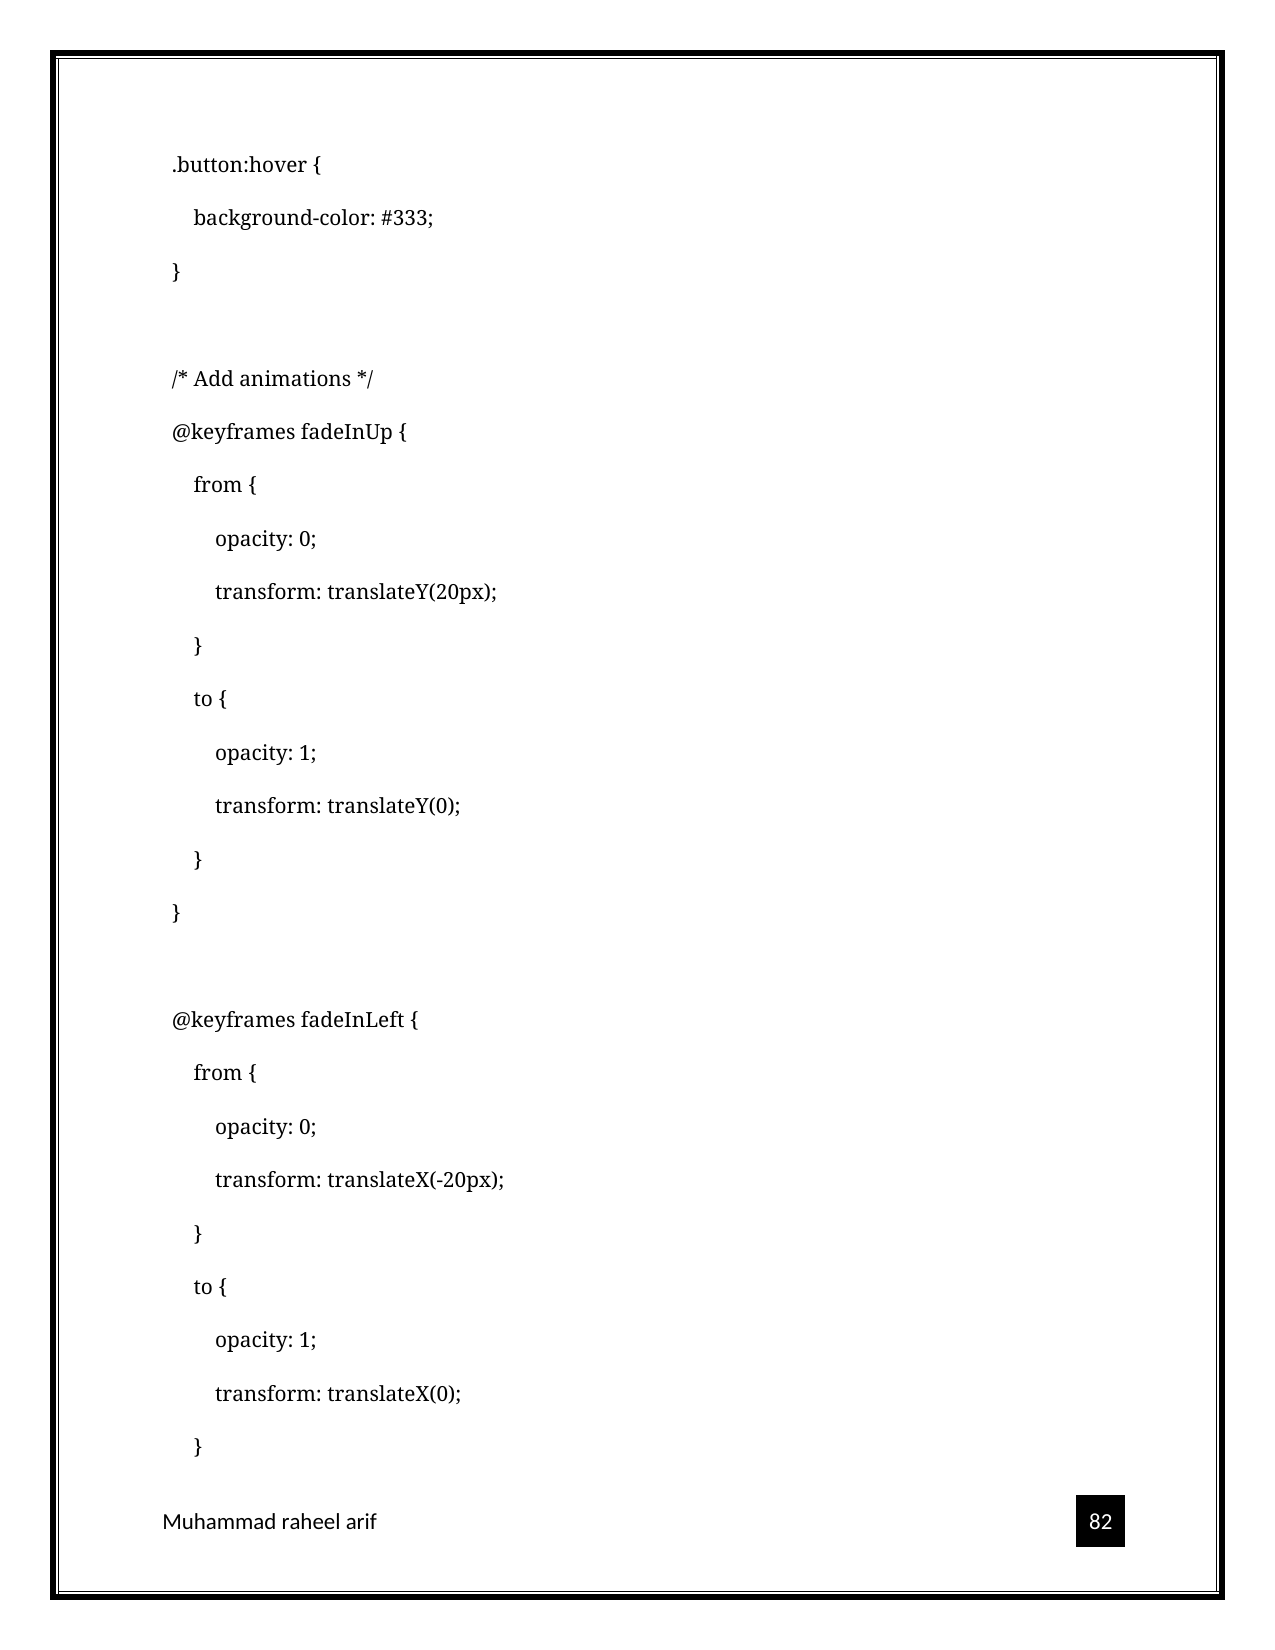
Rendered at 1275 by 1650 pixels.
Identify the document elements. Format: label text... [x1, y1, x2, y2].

text @keyframes fadeInUp { [150, 417, 1125, 446]
text to { [150, 684, 1125, 713]
text opacity: 0; [150, 1112, 1125, 1140]
text transform: translateY(0); [150, 791, 1125, 820]
text } [150, 845, 1125, 873]
text from { [150, 1058, 1125, 1087]
text from { [150, 471, 1125, 499]
text /* Add animations */ [150, 364, 1125, 392]
text opacity: 0; [150, 524, 1125, 552]
text background-color: #333; [150, 203, 1125, 232]
text } [150, 898, 1125, 927]
text } [150, 1219, 1125, 1247]
text @keyframes fadeInLeft { [150, 1005, 1125, 1033]
text } [150, 631, 1125, 659]
text transform: translateY(20px); [150, 577, 1125, 606]
text transform: translateX(0); [150, 1379, 1125, 1407]
text opacity: 1; [150, 1326, 1125, 1354]
text transform: translateX(-20px); [150, 1165, 1125, 1194]
text } [150, 1432, 1125, 1461]
text to { [150, 1272, 1125, 1301]
text opacity: 1; [150, 738, 1125, 766]
text } [150, 257, 1125, 285]
text .button:hover { [150, 150, 1125, 178]
